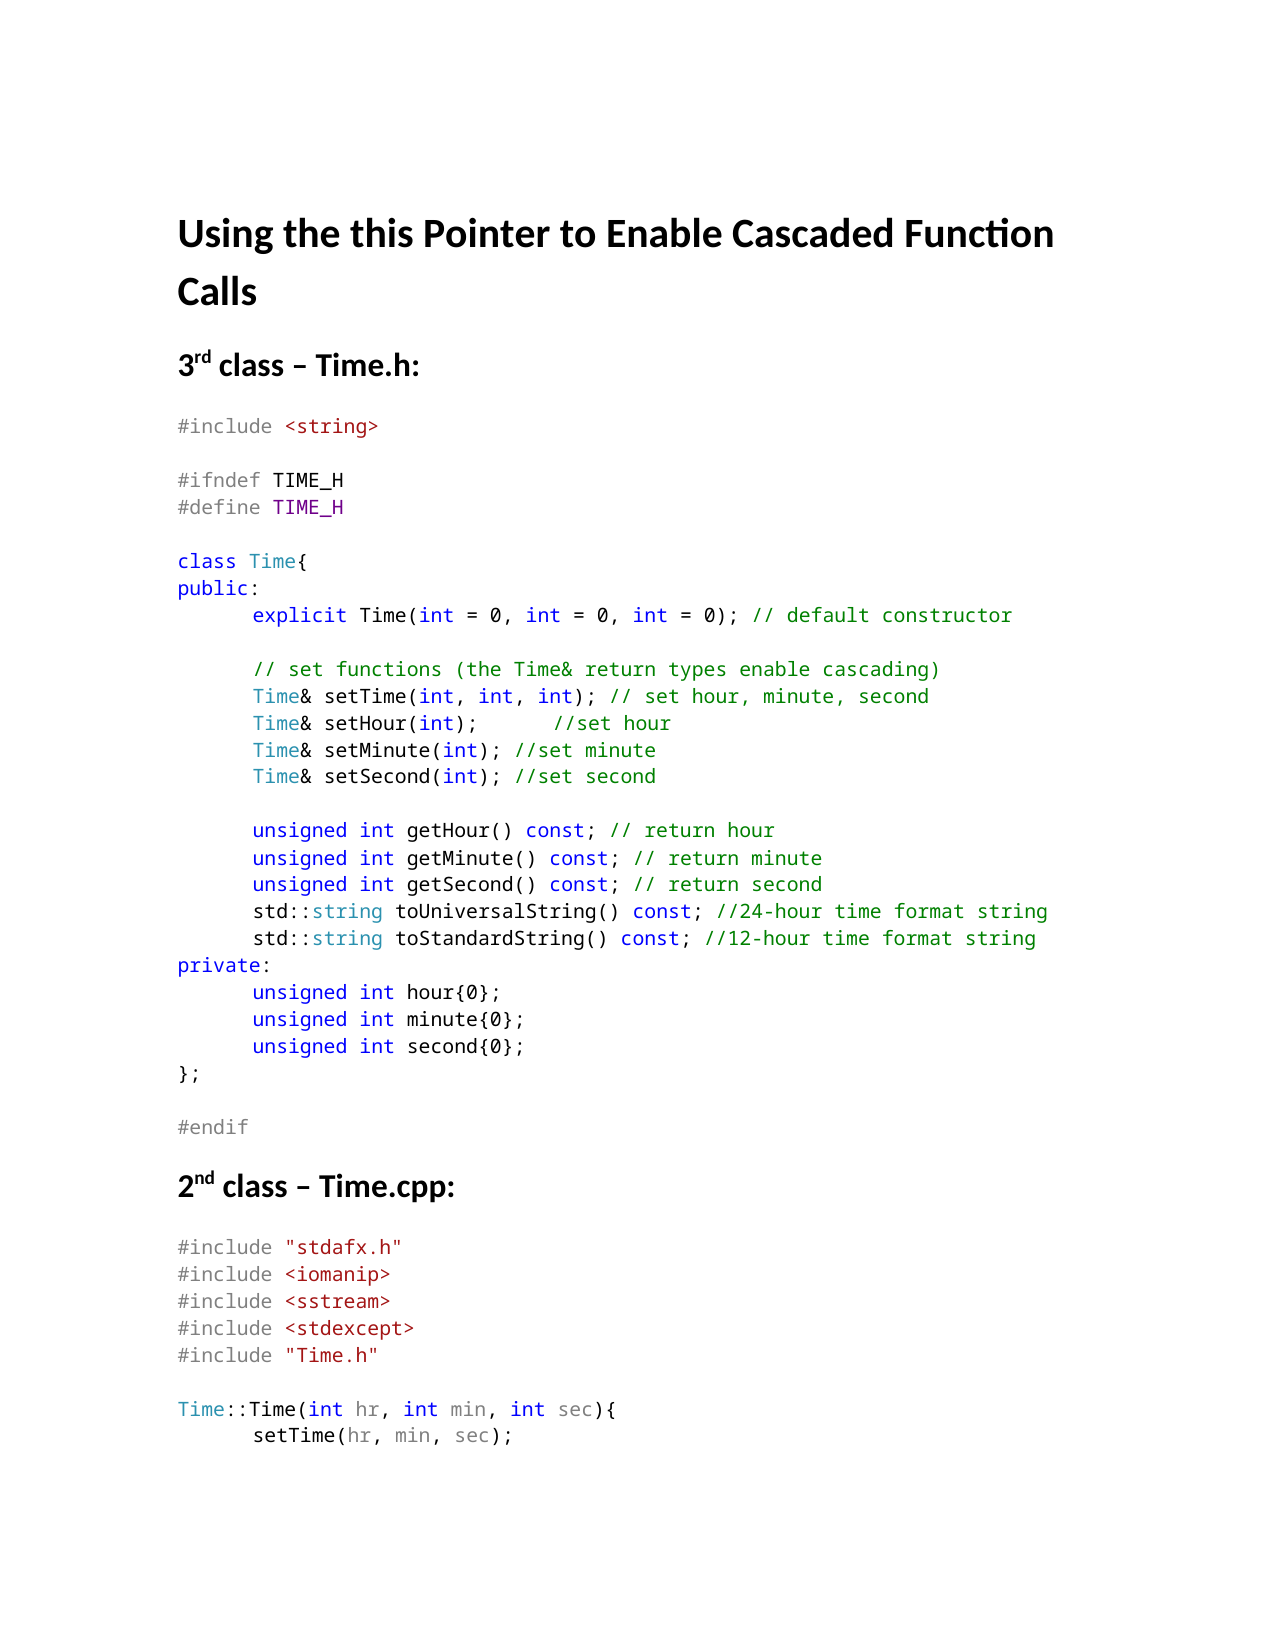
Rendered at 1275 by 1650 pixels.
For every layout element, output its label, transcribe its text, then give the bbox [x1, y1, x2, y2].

text Using the this Pointer to Enable Cascaded Function Calls [177, 207, 1098, 316]
text #include <sstream> [177, 1287, 1098, 1314]
text unsigned int getHour() const; // return hour [177, 817, 1098, 844]
text Time& setMinute(int); //set minute [177, 736, 1098, 763]
text std::string toUniversalString() const; //24-hour time format string [177, 898, 1098, 925]
text class Time{ [177, 547, 1098, 574]
text 2nd class – Time.cpp: [177, 1165, 1098, 1206]
text #include <stdexcept> [177, 1314, 1098, 1341]
text explicit Time(int = 0, int = 0, int = 0); // default constructor [177, 601, 1098, 628]
text public: [177, 574, 1098, 601]
text std::string toStandardString() const; //12-hour time format string [177, 925, 1098, 952]
text unsigned int getMinute() const; // return minute [177, 844, 1098, 871]
text #ifndef TIME_H [177, 466, 1098, 493]
text unsigned int hour{0}; [177, 979, 1098, 1006]
text #include <string> [177, 412, 1098, 439]
text #include "stdafx.h" [177, 1233, 1098, 1260]
text Time& setSecond(int); //set second [177, 763, 1098, 790]
text #include "Time.h" [177, 1341, 1098, 1368]
text setTime(hr, min, sec); [177, 1422, 1098, 1449]
text unsigned int second{0}; [177, 1033, 1098, 1059]
text unsigned int minute{0}; [177, 1006, 1098, 1033]
text private: [177, 952, 1098, 979]
text #define TIME_H [177, 493, 1098, 520]
text #endif [177, 1113, 1098, 1141]
text unsigned int getSecond() const; // return second [177, 871, 1098, 898]
text 3rd class – Time.h: [177, 344, 1098, 385]
text Time& setTime(int, int, int); // set hour, minute, second [177, 682, 1098, 709]
text Time& setHour(int); //set hour [177, 709, 1098, 736]
text #include <iomanip> [177, 1260, 1098, 1287]
text // set functions (the Time& return types enable cascading) [177, 655, 1098, 682]
text Time::Time(int hr, int min, int sec){ [177, 1395, 1098, 1422]
text }; [177, 1059, 1098, 1087]
